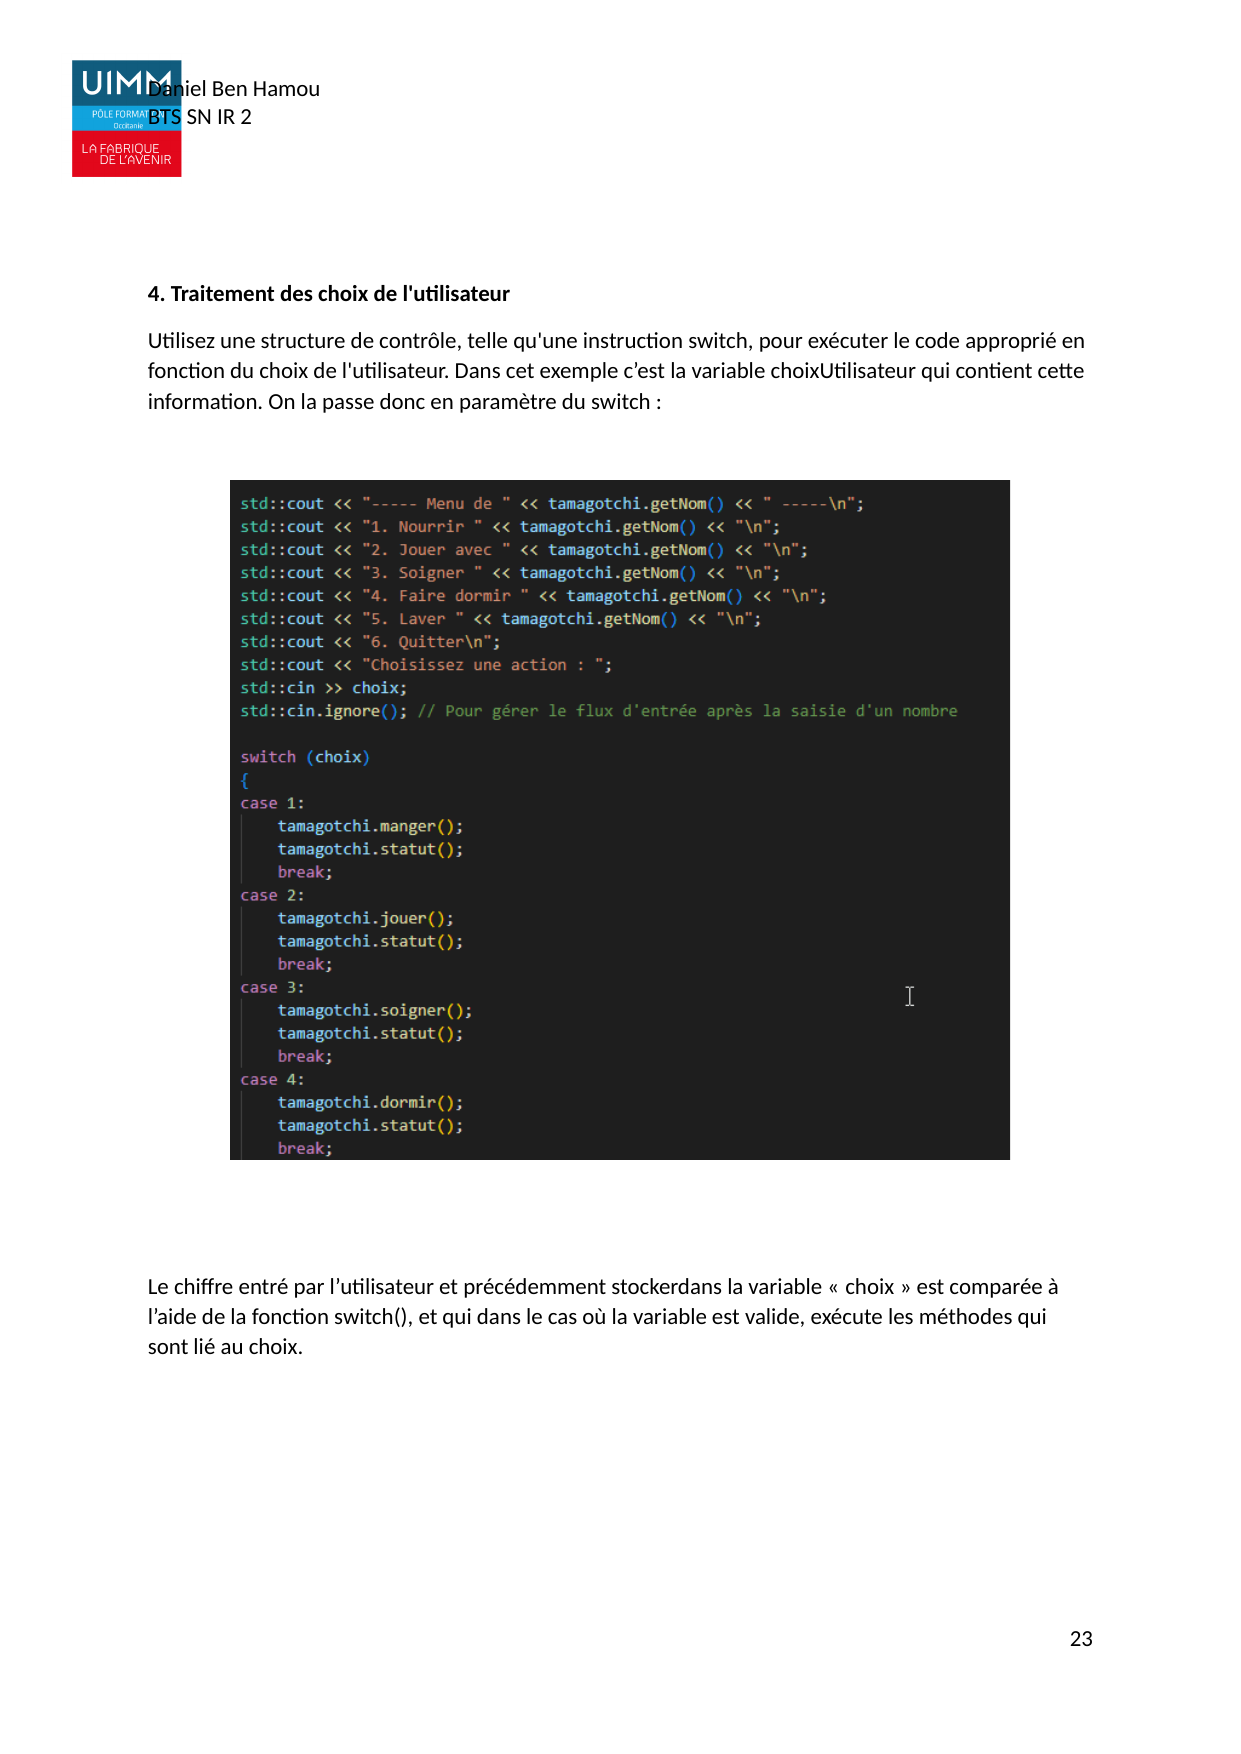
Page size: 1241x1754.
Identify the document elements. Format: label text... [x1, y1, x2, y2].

text Le chiffre entré par l’utilisateur et précédemment stockerdans la variable « choix » est comparée à l’aide de la fonction switch(), et qui dans le cas où la variable est valide, exécute les méthodes qui sont lié au choix. [148, 1272, 1093, 1360]
picture [230, 480, 1011, 1160]
picture [61, 53, 192, 184]
subtitle 4. Traitement des choix de l'utilisateur [148, 279, 1093, 308]
text Utilisez une structure de contrôle, telle qu'une instruction switch, pour exécuter le code approprié en fonction du choix de l'utilisateur. Dans cet exemple c’est la variable choixUtilisateur qui contient cette information. On la passe donc en paramètre du switch : [148, 326, 1093, 415]
